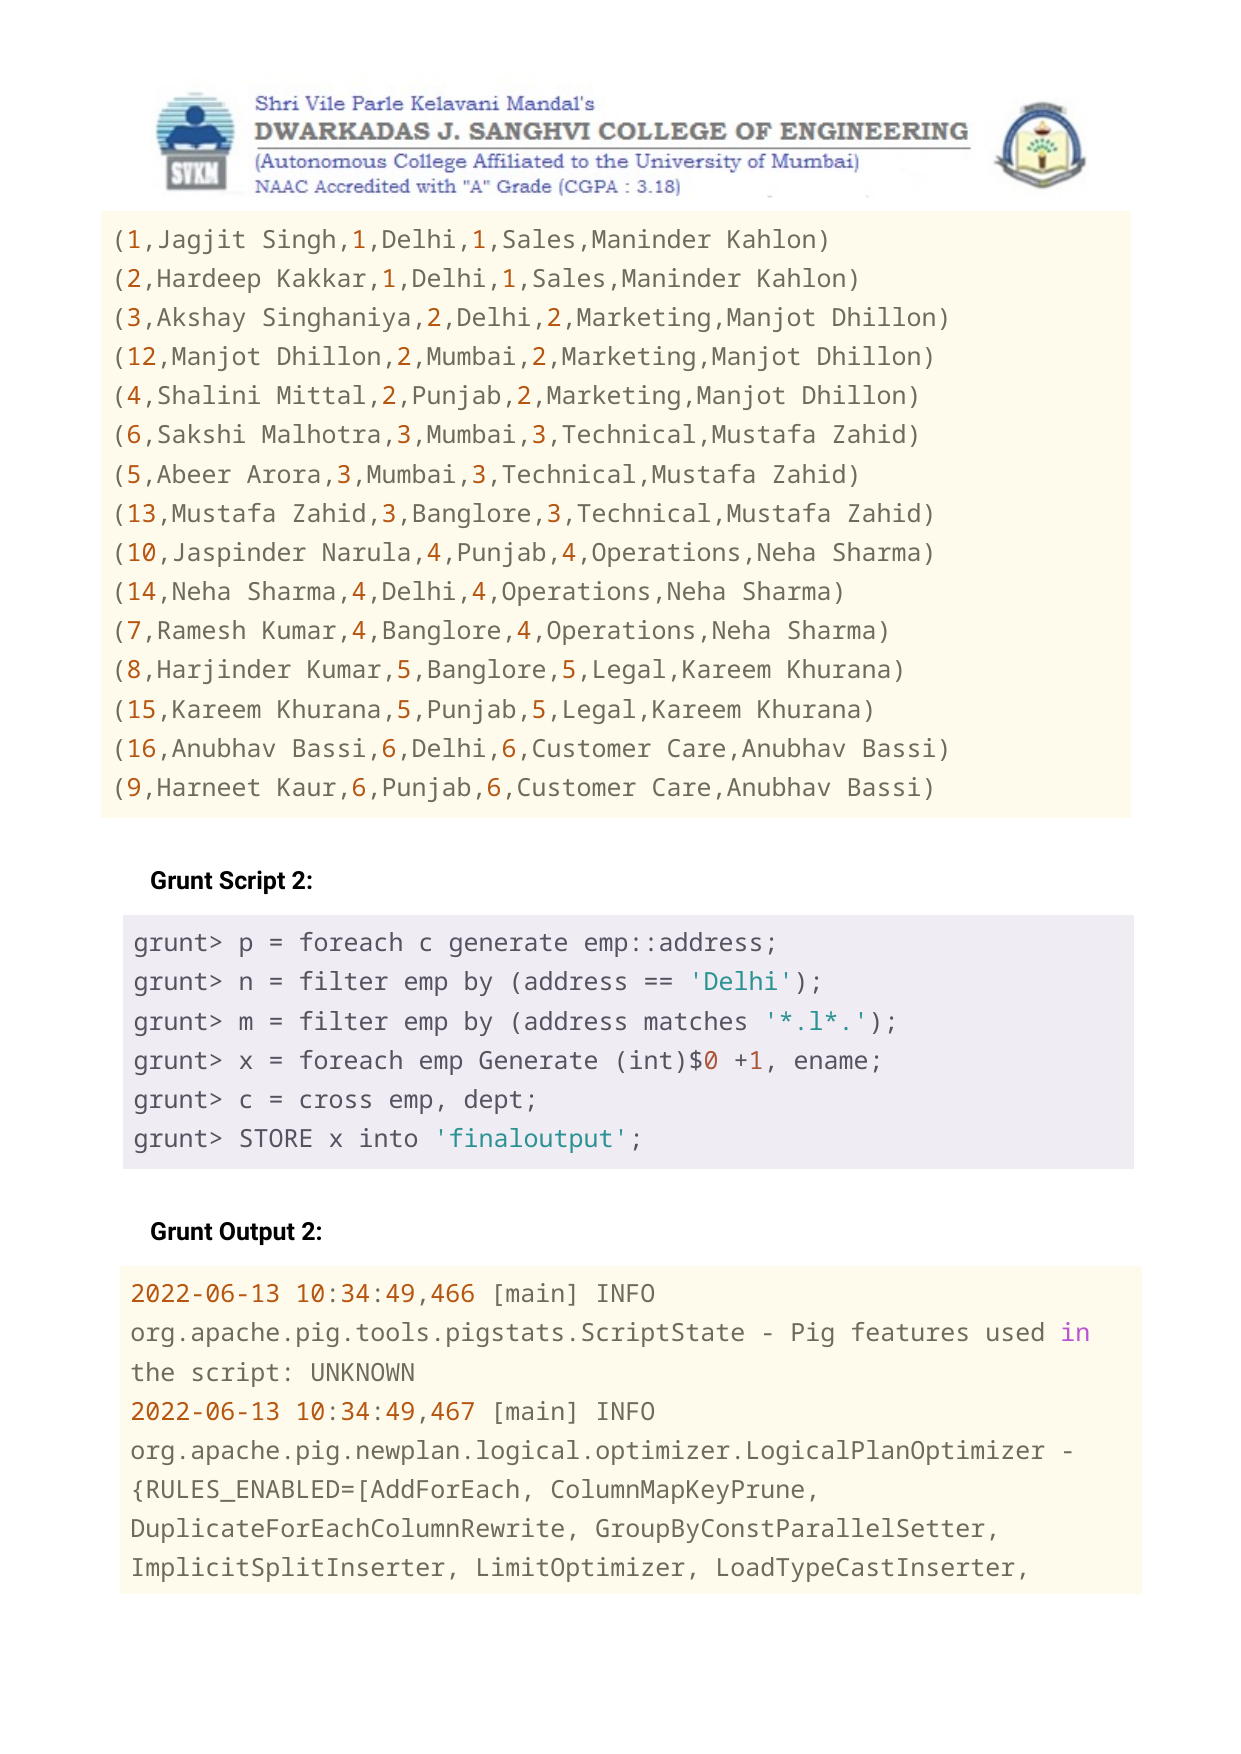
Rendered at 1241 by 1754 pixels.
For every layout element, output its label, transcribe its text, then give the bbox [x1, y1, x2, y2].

table_header grunt> p = foreach c generate emp::address; grunt> n = filter emp by (address == 'Delhi'); grunt> m = filter emp by (address matches '*.l*.'); grunt> x = foreach emp Generate (int)$0 +1, ename; grunt> c = cross emp, dept; grunt> STORE x into 'finaloutput'; [123, 915, 1134, 1169]
text Grunt Output 2: [150, 1217, 1090, 1247]
text Grunt Script 2: [150, 866, 1090, 896]
picture [150, 73, 1091, 207]
